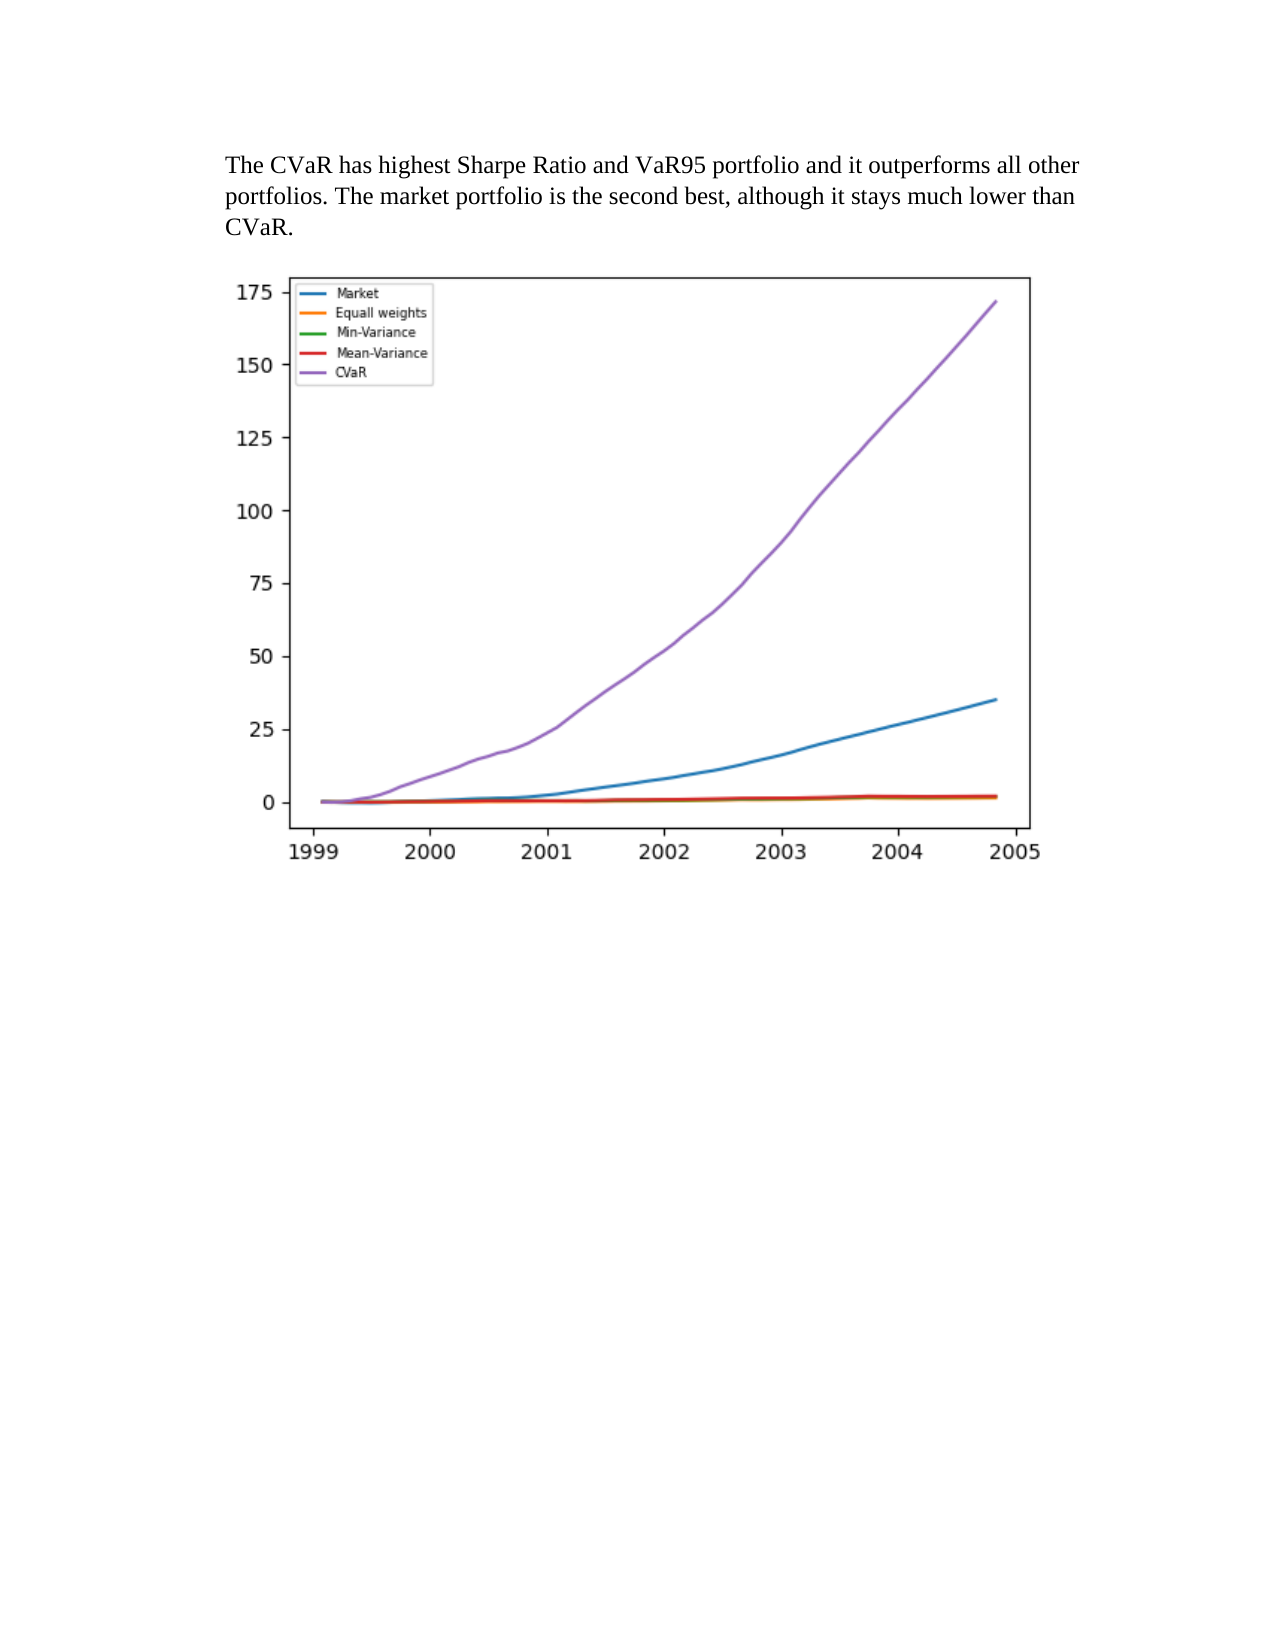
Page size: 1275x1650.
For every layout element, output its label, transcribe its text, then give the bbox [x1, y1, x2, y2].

list The CVaR has highest Sharpe Ratio and VaR95 portfolio and it outperforms all other portfolios. The market portfolio is the second best, although it stays much lower than CVaR. [225, 150, 1125, 241]
picture [225, 273, 1050, 879]
